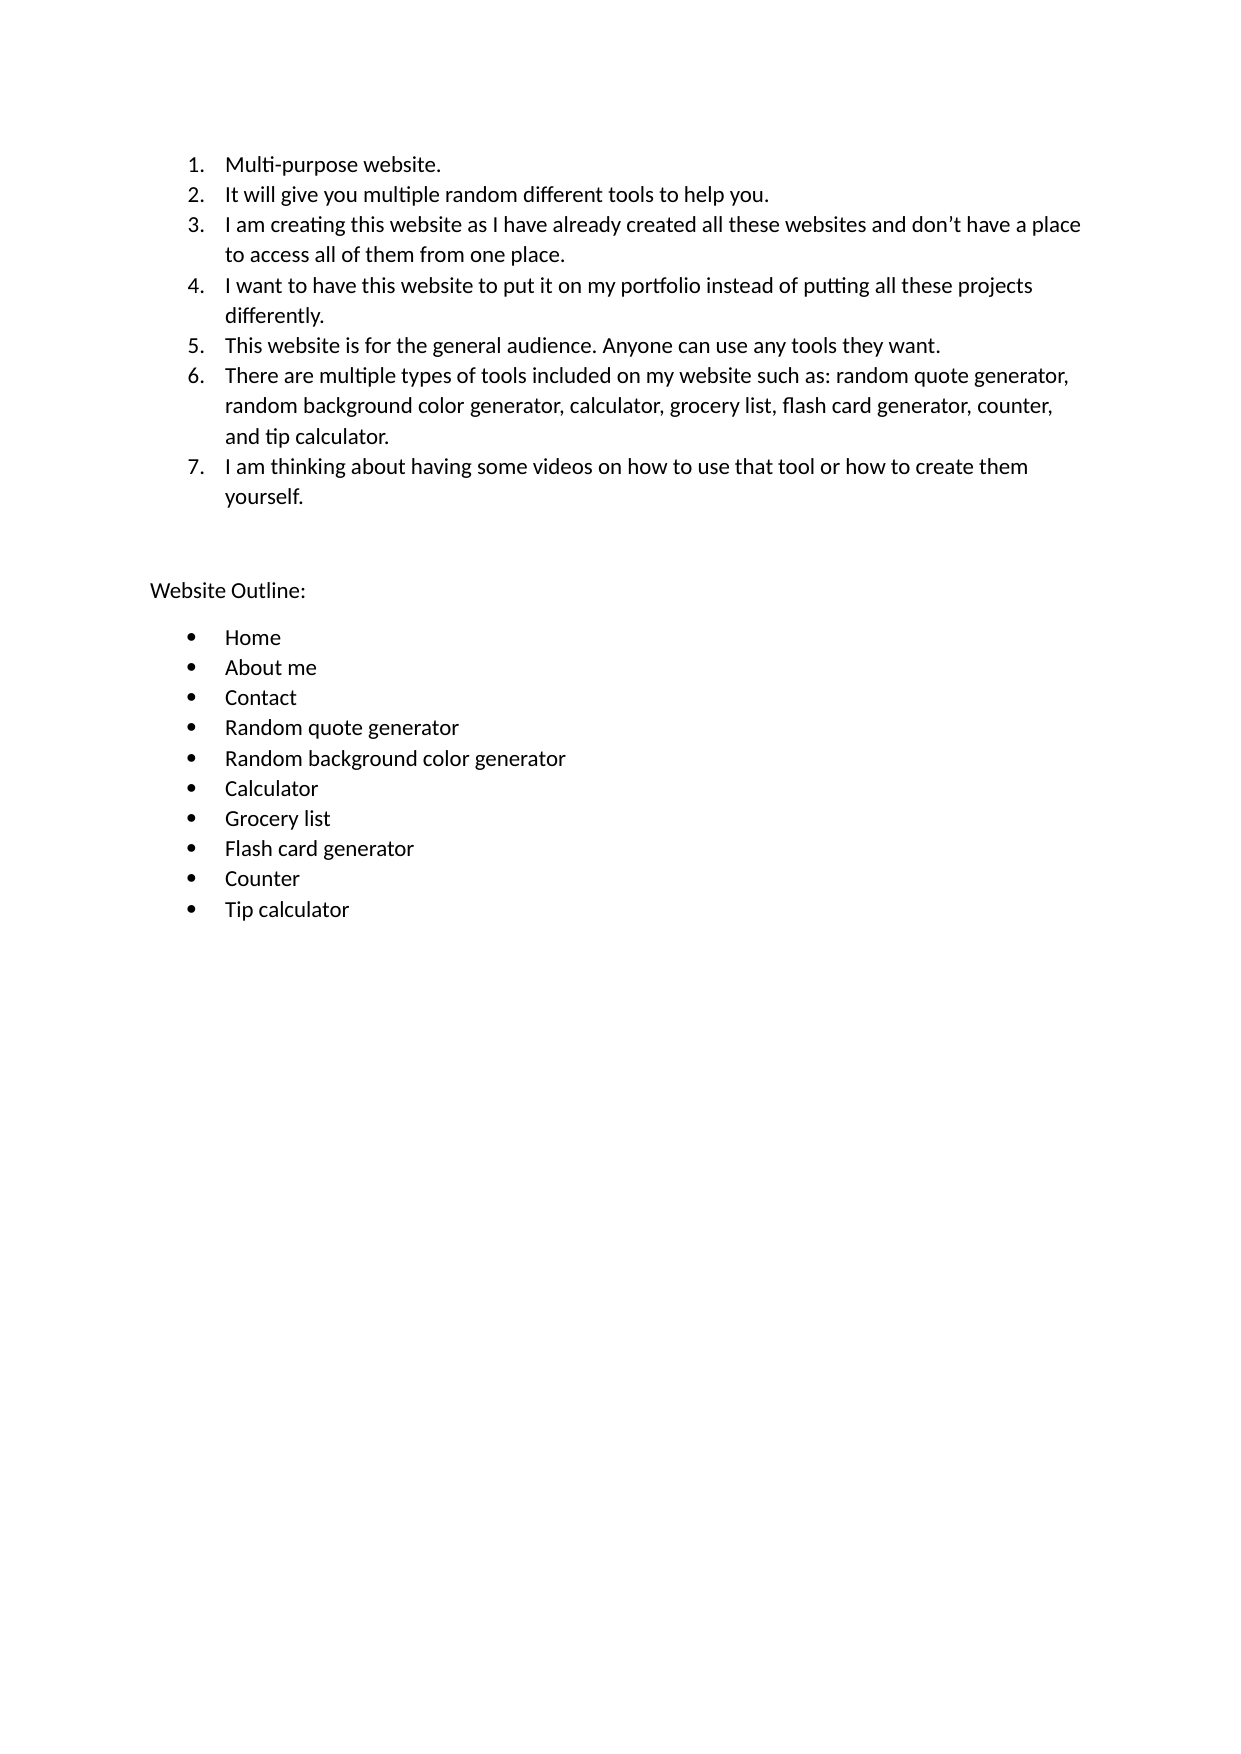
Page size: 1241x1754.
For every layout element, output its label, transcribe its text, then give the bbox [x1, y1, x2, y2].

list Counter [187, 864, 1090, 893]
list This website is for the general audience. Anyone can use any tools they want. [187, 331, 1090, 359]
list Tip calculator [187, 895, 1090, 923]
list About me [187, 653, 1090, 681]
list Random quote generator [187, 713, 1090, 742]
list There are multiple types of tools included on my website such as: random quote generator, random background color generator, calculator, grocery list, flash card generator, counter, and tip calculator. [187, 361, 1090, 450]
text Website Outline: [150, 576, 1090, 604]
list Random background color generator [187, 744, 1090, 772]
list Grocery list [187, 804, 1090, 832]
list I am thinking about having some videos on how to use that tool or how to create them yourself. [187, 452, 1090, 510]
list Calculator [187, 774, 1090, 802]
list Multi-purpose website. [187, 150, 1090, 178]
list Contact [187, 683, 1090, 711]
list Flash card generator [187, 834, 1090, 862]
list Home [187, 623, 1090, 651]
list I want to have this website to put it on my portfolio instead of putting all these projects differently. [187, 271, 1090, 329]
list I am creating this website as I have already created all these websites and don’t have a place to access all of them from one place. [187, 210, 1090, 269]
list It will give you multiple random different tools to help you. [187, 180, 1090, 208]
